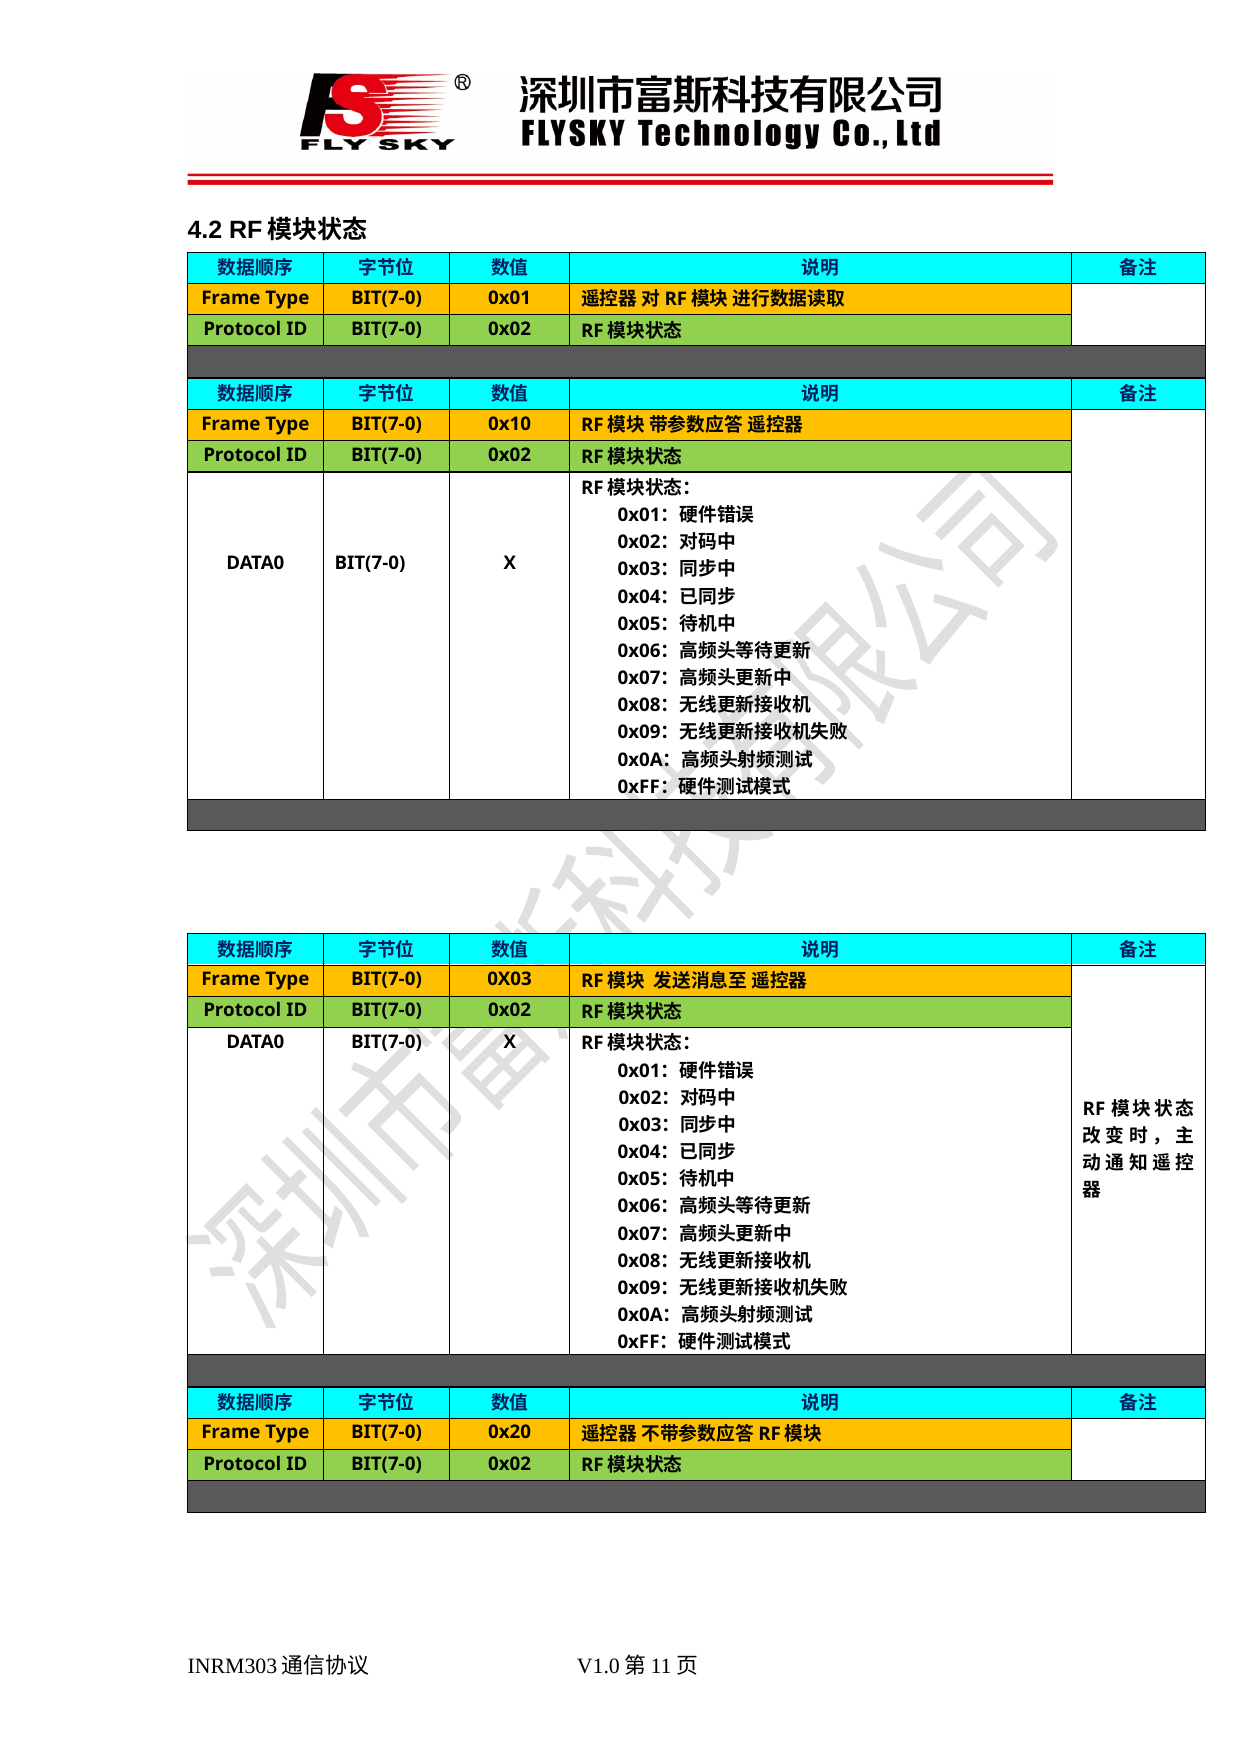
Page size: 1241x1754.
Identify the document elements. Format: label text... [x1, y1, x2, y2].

table_cell RF模块状态 [570, 315, 1071, 345]
table_cell [188, 1481, 1205, 1512]
table_header 说明 [570, 1388, 1071, 1418]
table_cell Protocol ID [188, 997, 323, 1027]
table_cell 遥控器 对 RF模块 进行数据读取 [570, 284, 1071, 314]
table_cell 遥控器 不带参数应答 RF模块 [570, 1419, 1071, 1449]
table_cell BIT(7-0) [324, 966, 449, 996]
table_cell RF模块 发送消息至 遥控器 [570, 966, 1071, 996]
table_cell BIT(7-0) [324, 1450, 449, 1480]
table_cell 0x02 [450, 315, 569, 345]
table_cell 0x10 [450, 410, 569, 440]
table_cell BIT(7-0) [324, 284, 449, 314]
table_header 备注 [1072, 1388, 1205, 1418]
table_cell Frame Type [188, 284, 323, 314]
table_header 数值 [450, 934, 569, 964]
table_header 字节位 [324, 1388, 449, 1418]
table_cell [188, 800, 1205, 830]
table_cell BIT(7-0) [324, 1028, 449, 1354]
table_header 备注 [1072, 379, 1205, 409]
picture [187, 73, 1054, 185]
table_cell RF模块状态 [570, 1450, 1071, 1480]
table_header 字节位 [324, 253, 449, 283]
table_cell Frame Type [188, 966, 323, 996]
table_cell RF模块状态： 0x01：硬件错误 0x02：对码中 0x03：同步中 0x04：已同步 0x05：待机中 0x06：高频头等待更新 0x07：高频头更新中 0x08：无线更新接收机 0x09：无线更新接收机失败 0x0A：高频头射频测试 0xFF：硬件测试模式 [570, 1028, 1071, 1354]
table_cell [1072, 284, 1205, 345]
table_cell BIT(7-0) [324, 473, 449, 799]
table_header 数值 [450, 253, 569, 283]
table_cell RF模块状态： 0x01：硬件错误 0x02：对码中 0x03：同步中 0x04：已同步 0x05：待机中 0x06：高频头等待更新 0x07：高频头更新中 0x08：无线更新接收机 0x09：无线更新接收机失败 0x0A：高频头射频测试 0xFF：硬件测试模式 [570, 473, 1071, 799]
table_cell BIT(7-0) [324, 410, 449, 440]
table_cell 0x20 [450, 1419, 569, 1449]
table_cell BIT(7-0) [324, 997, 449, 1027]
table_header 数据顺序 [188, 934, 323, 964]
table_header 说明 [570, 253, 1071, 283]
table_cell RF模块状态 [570, 441, 1071, 471]
table_cell 0x02 [450, 997, 569, 1027]
table_cell 0x01 [450, 284, 569, 314]
table_header 数值 [450, 1388, 569, 1418]
table_cell BIT(7-0) [324, 1419, 449, 1449]
table_header 数据顺序 [188, 379, 323, 409]
table_cell Protocol ID [188, 315, 323, 345]
table_cell [1072, 410, 1205, 799]
table_header 字节位 [324, 934, 449, 964]
table_cell RF模块状态改变时，主动通知遥控器 [1072, 966, 1205, 1354]
table_cell [188, 346, 1205, 377]
table_cell 0x02 [450, 441, 569, 471]
table_cell Protocol ID [188, 441, 323, 471]
table_header 说明 [570, 379, 1071, 409]
table_cell [188, 1355, 1205, 1386]
table_cell Frame Type [188, 1419, 323, 1449]
table_cell 0X03 [450, 966, 569, 996]
table_cell X [450, 1028, 569, 1354]
table_header 说明 [570, 934, 1071, 964]
table_cell Frame Type [188, 410, 323, 440]
table_header 数据顺序 [188, 253, 323, 283]
table_cell [1072, 1419, 1205, 1480]
table_header 备注 [1072, 934, 1205, 964]
table_cell RF模块状态 [570, 997, 1071, 1027]
table_cell X [450, 473, 569, 799]
table_header 备注 [1072, 253, 1205, 283]
table_header 数值 [450, 379, 569, 409]
subtitle 4.2 RF模块状态 [187, 209, 1053, 245]
table_header 字节位 [324, 379, 449, 409]
table_cell BIT(7-0) [324, 441, 449, 471]
table_cell BIT(7-0) [324, 315, 449, 345]
table_cell RF模块 带参数应答 遥控器 [570, 410, 1071, 440]
table_cell DATA0 [188, 1028, 323, 1354]
table_header 数据顺序 [188, 1388, 323, 1418]
table_cell Protocol ID [188, 1450, 323, 1480]
table_cell 0x02 [450, 1450, 569, 1480]
table_cell DATA0 [188, 473, 323, 799]
